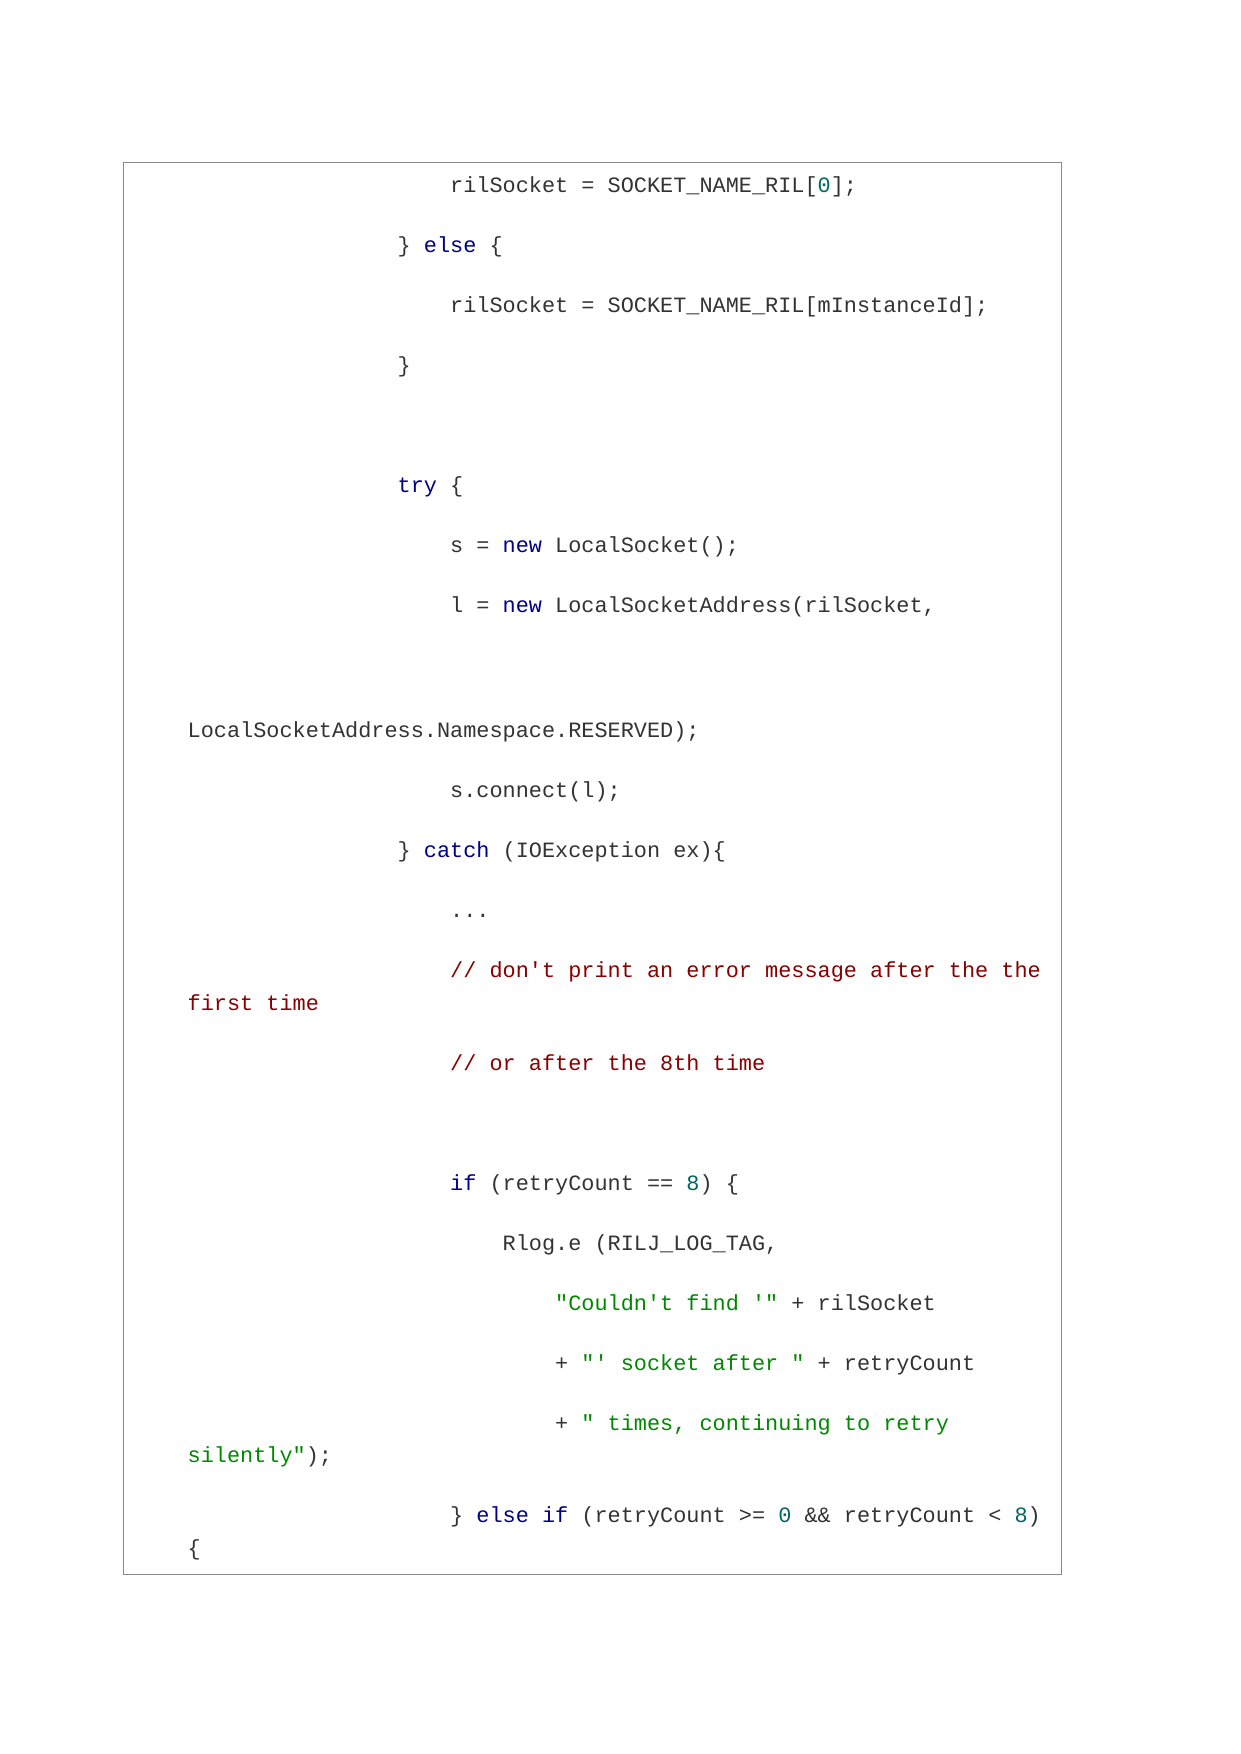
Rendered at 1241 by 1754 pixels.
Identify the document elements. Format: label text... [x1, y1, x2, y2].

text l = new LocalSocketAddress(rilSocket, [124, 582, 1061, 623]
text if (retryCount == 8) { [124, 1159, 1061, 1201]
text Rlog.e (RILJ_LOG_TAG, [124, 1219, 1061, 1261]
text rilSocket = SOCKET_NAME_RIL[0]; [124, 163, 1061, 203]
text } catch (IOException ex){ [124, 827, 1061, 868]
text LocalSocketAddress.Namespace.RESERVED); [124, 642, 1061, 748]
text rilSocket = SOCKET_NAME_RIL[mInstanceId]; [124, 282, 1061, 323]
text } [124, 342, 1061, 383]
text + " times, continuing to retry silently"); [124, 1399, 1061, 1473]
text s.connect(l); [124, 767, 1061, 808]
text } else if (retryCount >= 0 && retryCount < 8) { [124, 1492, 1061, 1574]
text try { [124, 462, 1061, 503]
text "Couldn't find '" + rilSocket [124, 1279, 1061, 1321]
text + "' socket after " + retryCount [124, 1339, 1061, 1381]
text // or after the 8th time [124, 1039, 1061, 1081]
text ... [124, 887, 1061, 928]
text s = new LocalSocket(); [124, 522, 1061, 563]
text } else { [124, 222, 1061, 263]
text // don't print an error message after the the first time [124, 947, 1061, 1021]
